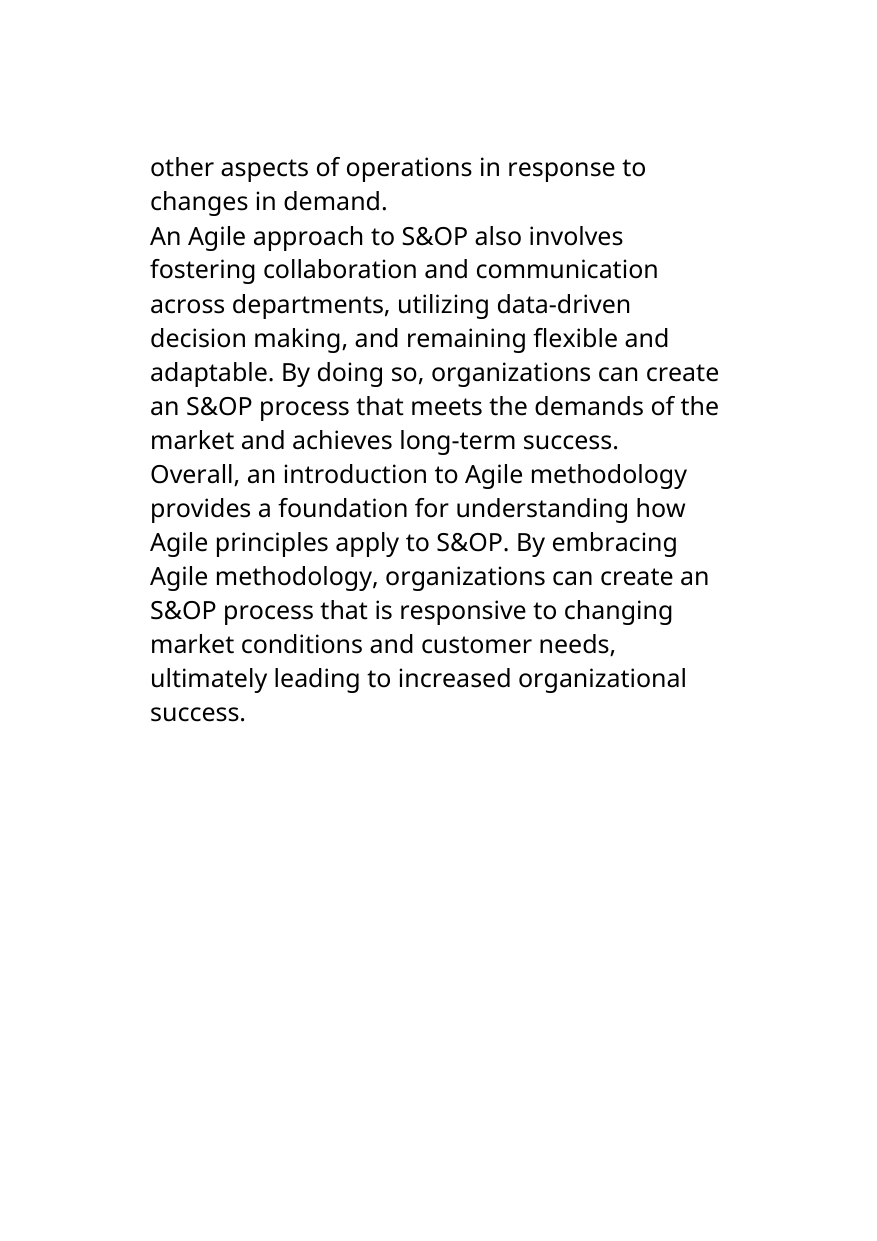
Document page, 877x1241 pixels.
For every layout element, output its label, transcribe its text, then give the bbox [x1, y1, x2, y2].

text Overall, an introduction to Agile methodology provides a foundation for understanding how Agile principles apply to S&OP. By embracing Agile methodology, organizations can create an S&OP process that is responsive to changing market conditions and customer needs, ultimately leading to increased organizational success. [150, 457, 727, 729]
text An Agile approach to S&OP also involves fostering collaboration and communication across departments, utilizing data-driven decision making, and remaining flexible and adaptable. By doing so, organizations can create an S&OP process that meets the demands of the market and achieves long-term success. [150, 218, 727, 457]
